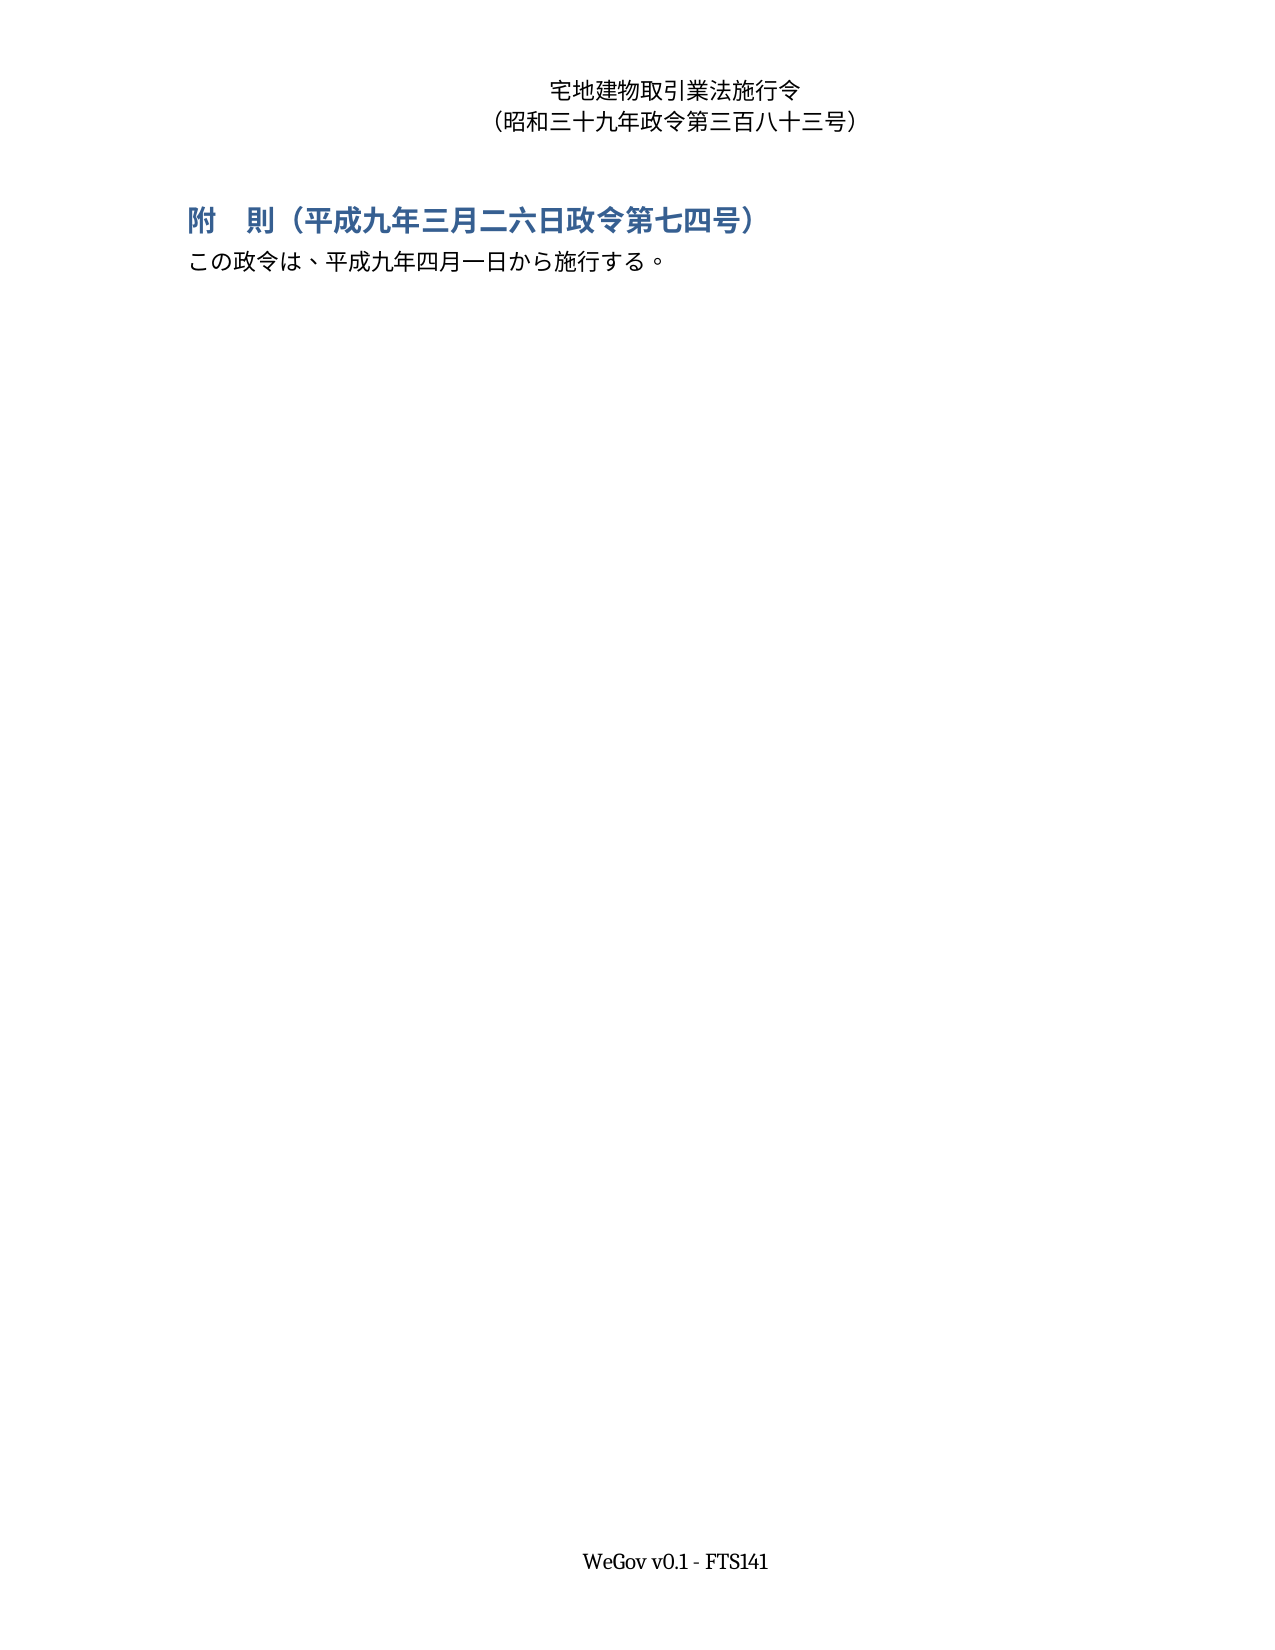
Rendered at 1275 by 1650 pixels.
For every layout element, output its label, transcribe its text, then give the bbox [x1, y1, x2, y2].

text この政令は、平成九年四月一日から施行する。 [187, 246, 1087, 277]
subtitle 附 則（平成九年三月二六日政令第七四号） [187, 200, 1087, 240]
